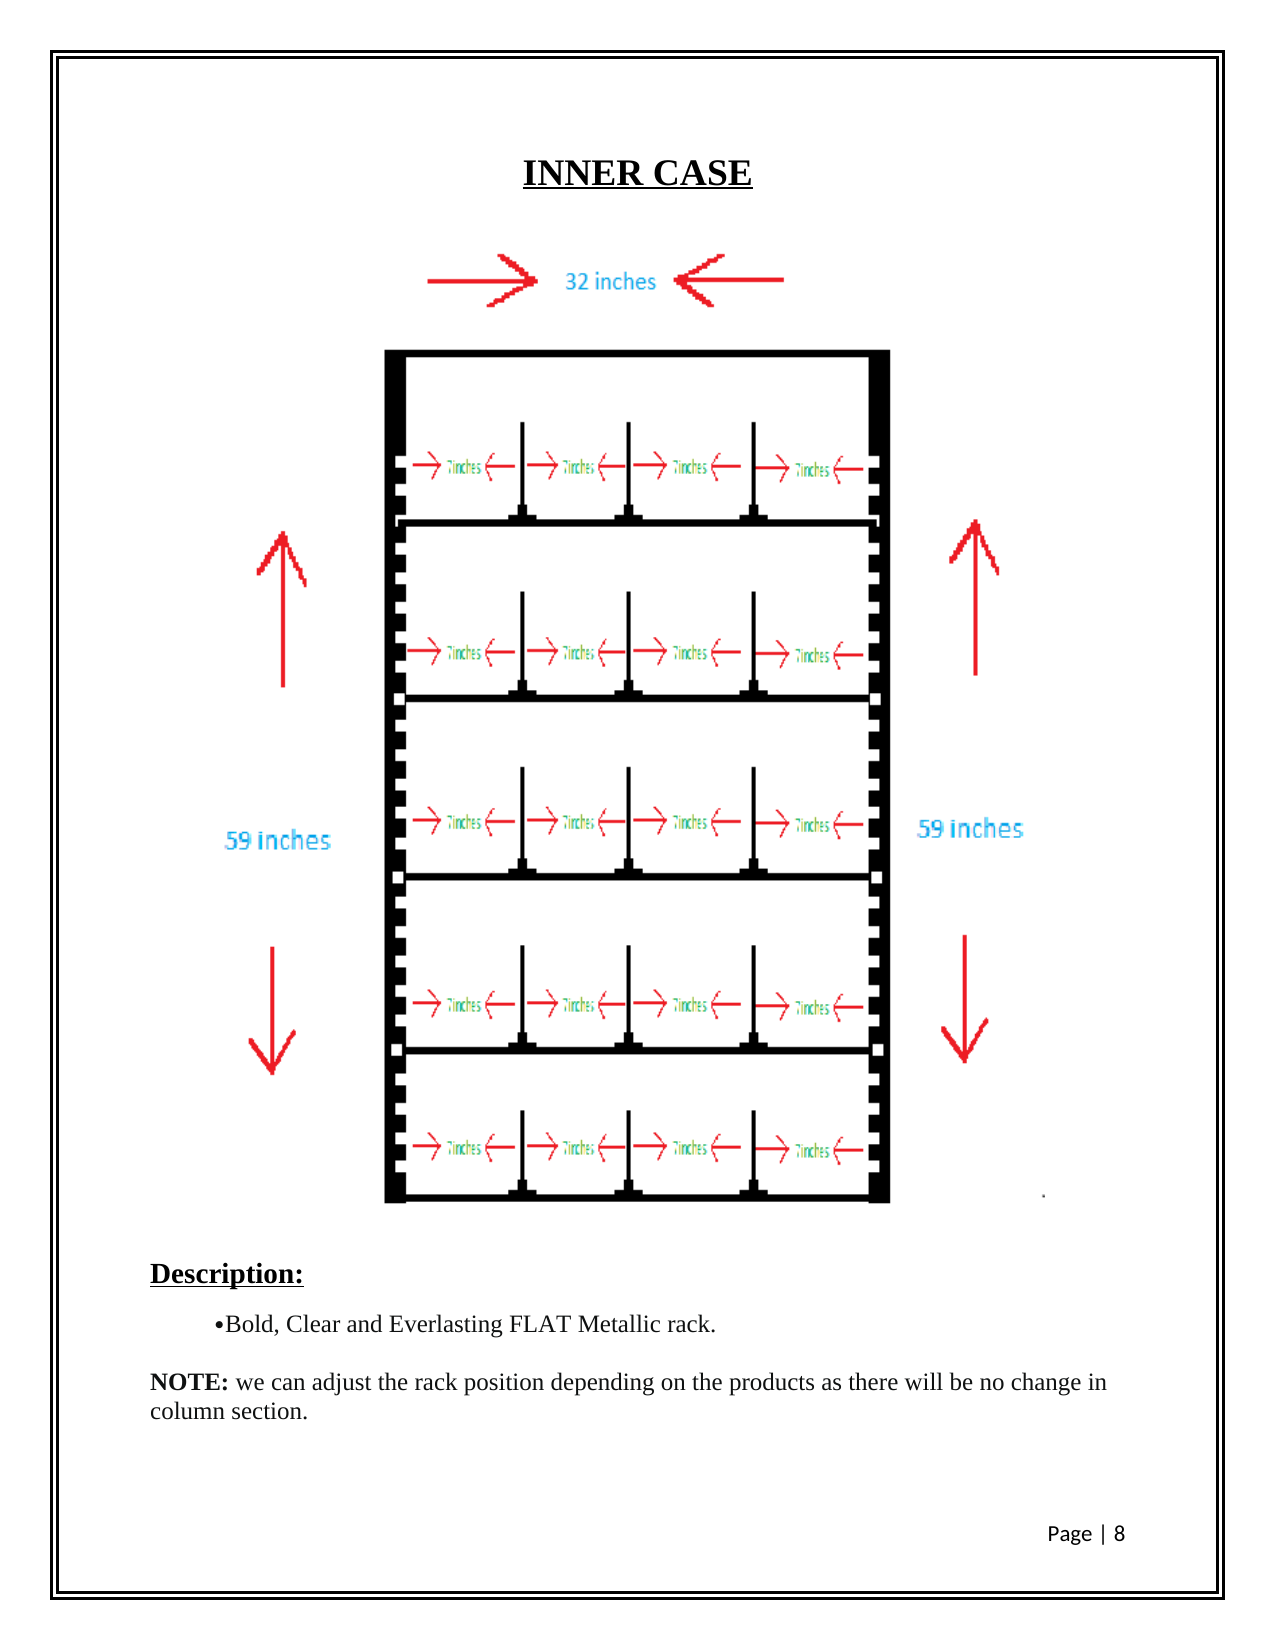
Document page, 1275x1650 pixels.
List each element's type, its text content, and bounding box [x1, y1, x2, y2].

list Bold, Clear and Everlasting FLAT Metallic rack. [216, 1309, 1125, 1338]
text INNER CASE [150, 150, 1125, 193]
text Description: [150, 1257, 1125, 1290]
text NOTE: we can adjust the rack position depending on the products as there will be no change in column section. [150, 1367, 1125, 1424]
picture [222, 213, 1053, 1238]
